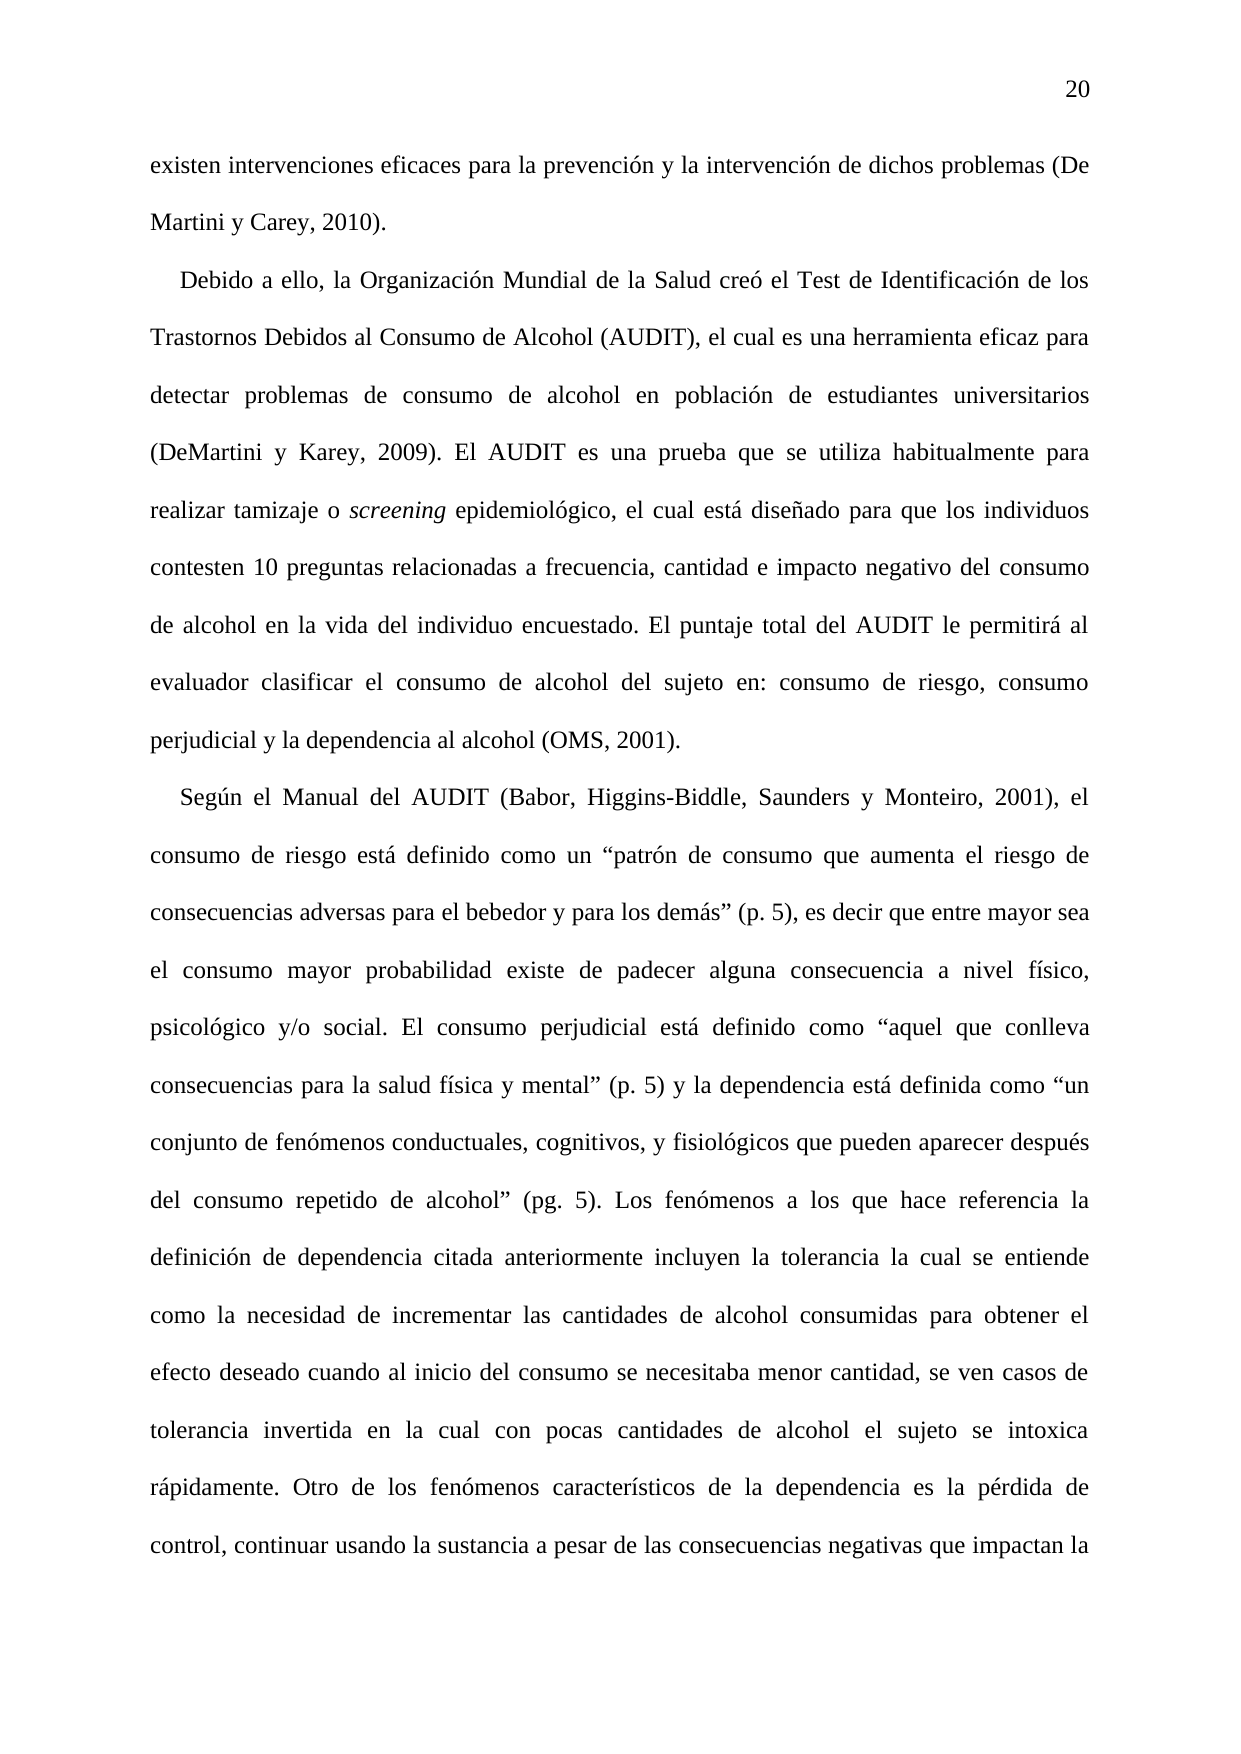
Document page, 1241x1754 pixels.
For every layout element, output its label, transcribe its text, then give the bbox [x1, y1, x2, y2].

text Debido a ello, la Organización Mundial de la Salud creó el Test de Identificación de los Trastornos Debidos al Consumo de Alcohol (AUDIT), el cual es una herramienta eficaz para detectar problemas de consumo de alcohol en población de estudiantes universitarios (DeMartini y Karey, 2009). El AUDIT es una prueba que se utiliza habitualmente para realizar tamizaje o screening epidemiológico, el cual está diseñado para que los individuos contesten 10 preguntas relacionadas a frecuencia, cantidad e impacto negativo del consumo de alcohol en la vida del individuo encuestado. El puntaje total del AUDIT le permitirá al evaluador clasificar el consumo de alcohol del sujeto en: consumo de riesgo, consumo perjudicial y la dependencia al alcohol (OMS, 2001). [150, 265, 1090, 754]
